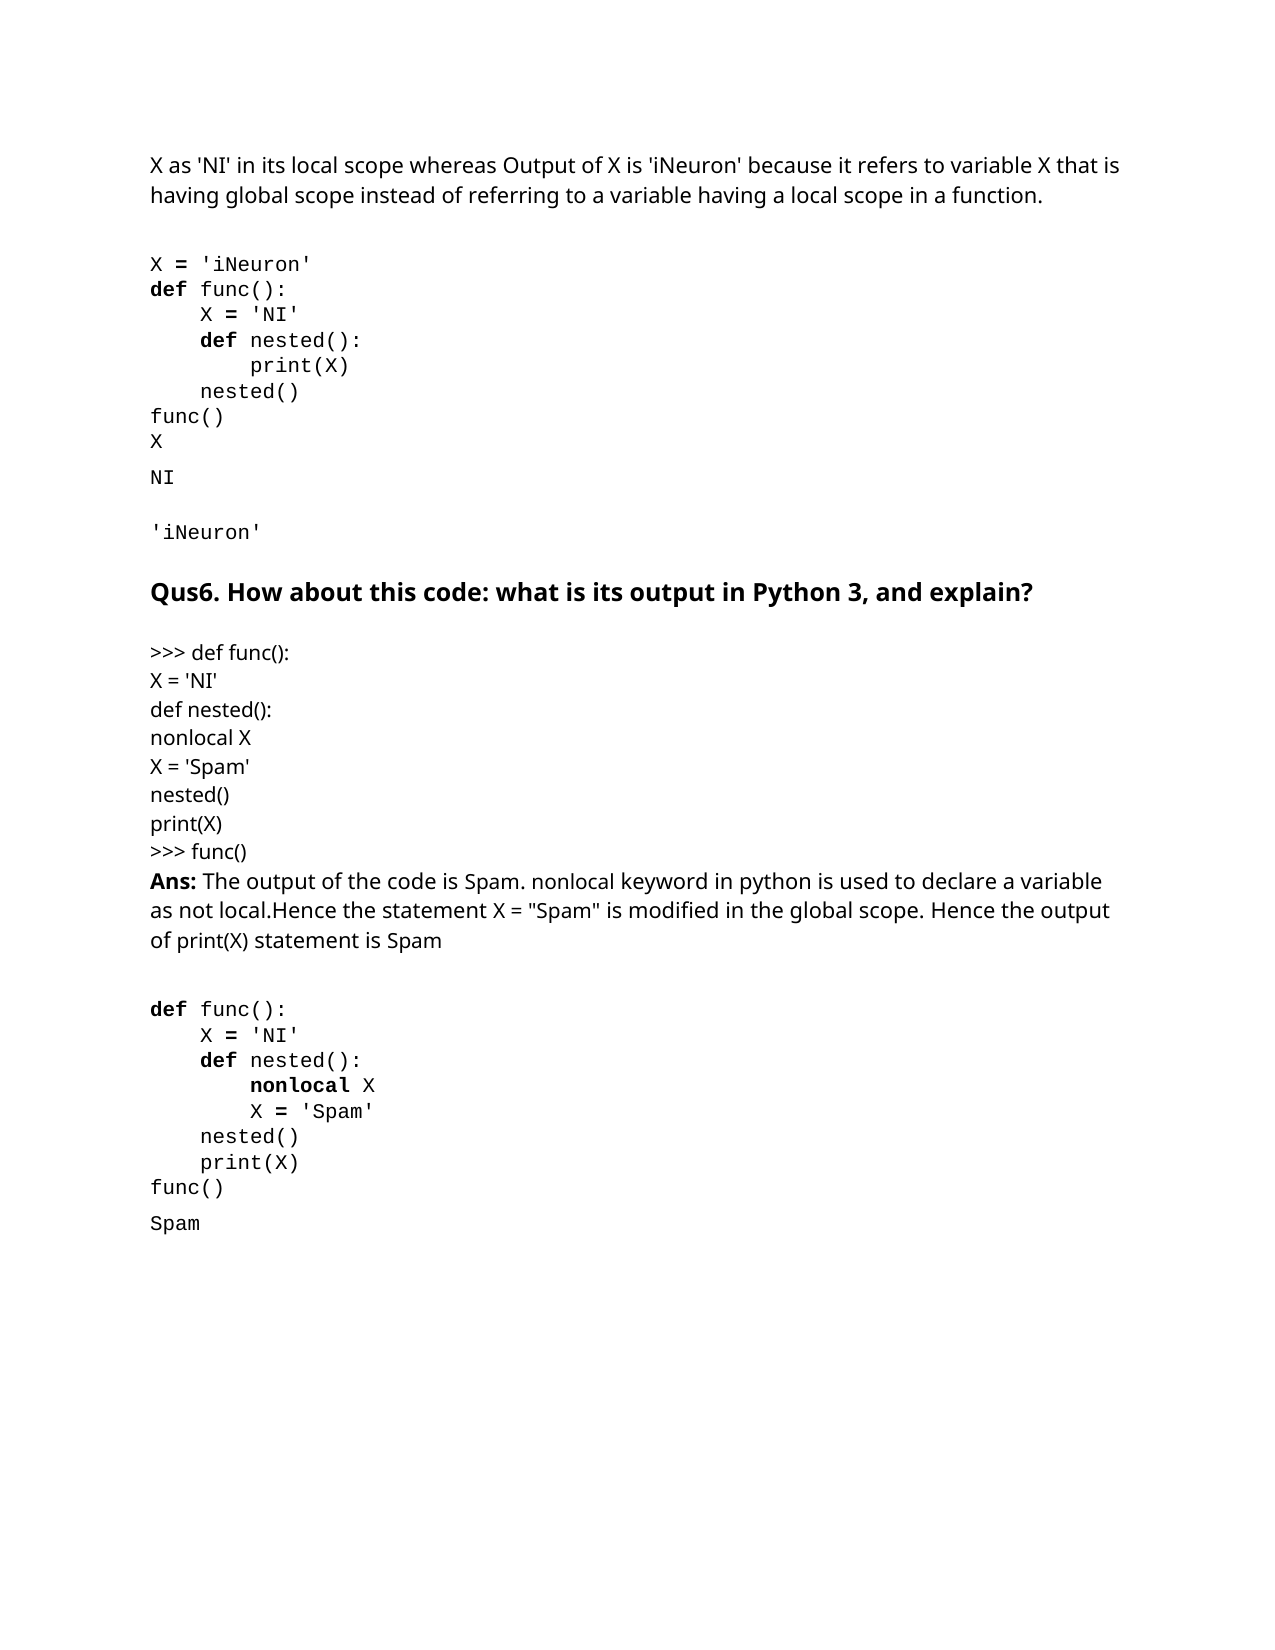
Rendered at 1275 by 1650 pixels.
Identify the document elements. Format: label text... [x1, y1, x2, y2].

text X [150, 430, 1125, 455]
text nested() [150, 1124, 1125, 1150]
text nested() [150, 379, 1125, 404]
text Spam [150, 1211, 1125, 1236]
text NI [150, 465, 1125, 491]
text def func(): [150, 277, 1125, 303]
text func() [150, 1175, 1125, 1201]
text func() [150, 404, 1125, 430]
text def func(): [150, 997, 1125, 1023]
text def nested(): [150, 328, 1125, 353]
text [150, 150, 1125, 209]
text nonlocal X [150, 1074, 1125, 1099]
text Qus6. How about this code: what is its output in Python 3, and explain? [150, 575, 1125, 609]
text print(X) [150, 353, 1125, 379]
text X = 'Spam' [150, 1099, 1125, 1124]
text print(X) [150, 1150, 1125, 1175]
text >>> def func(): X = 'NI' def nested(): nonlocal X X = 'Spam' nested() print(X) >>> func() Ans: The output of the code is Spam. nonlocal keyword in python is used to declare a variable as not local.Hence the statement X = "Spam" is modified in the global scope. Hence the output of print(X) statement is Spam [150, 638, 1125, 955]
text X = 'iNeuron' [150, 252, 1125, 277]
text def nested(): [150, 1048, 1125, 1074]
text X = 'NI' [150, 303, 1125, 328]
text 'iNeuron' [150, 520, 1125, 546]
text X = 'NI' [150, 1023, 1125, 1048]
